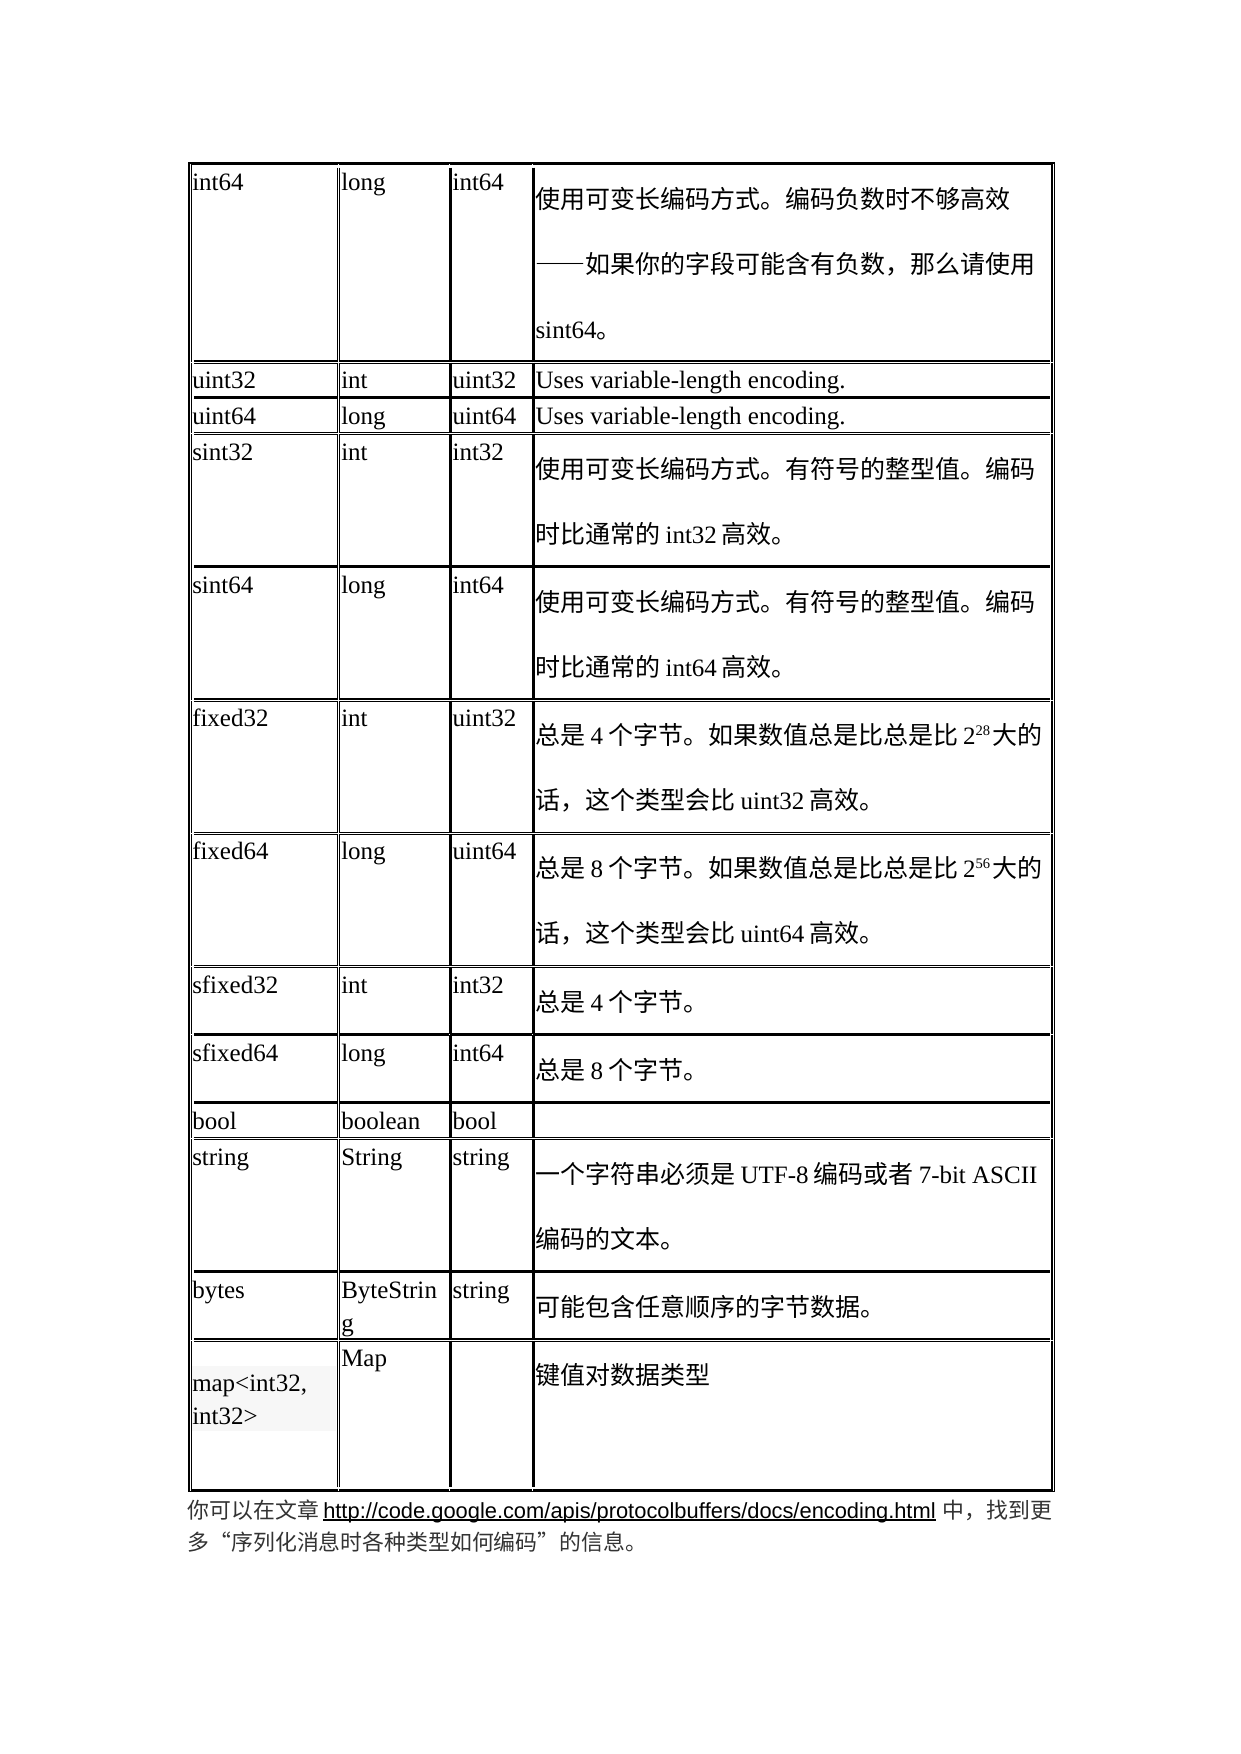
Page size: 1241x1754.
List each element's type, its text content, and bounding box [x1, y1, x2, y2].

table_cell long [340, 399, 449, 432]
table_cell long [340, 835, 449, 964]
table_cell bool [192, 1101, 337, 1137]
table_cell uint64 [192, 396, 337, 432]
table_cell uint64 [452, 835, 532, 964]
table_cell int64 [192, 165, 339, 360]
table_cell sfixed32 [192, 965, 337, 1033]
table_cell int [340, 968, 449, 1033]
table_cell ByteString [340, 1273, 449, 1338]
table_cell bytes [192, 1270, 337, 1338]
table_cell Uses variable-length encoding. [535, 360, 1052, 396]
table_cell map<int32, int32> [192, 1338, 339, 1489]
table_cell uint32 [192, 360, 337, 396]
table_cell 键值对数据类型 [533, 1338, 1052, 1489]
table_cell 使用可变长编码方式。有符号的整型值。编码时比通常的int32高效。 [533, 432, 1053, 565]
table_cell fixed64 [192, 831, 337, 964]
table_cell int64 [450, 164, 533, 360]
table_cell string [190, 1137, 339, 1270]
table_cell sint64 [192, 565, 337, 698]
table_cell sint32 [190, 432, 339, 565]
table_cell int32 [452, 968, 532, 1033]
table_cell 可能包含任意顺序的字节数据。 [535, 1270, 1051, 1338]
table_cell [450, 1342, 533, 1489]
table_cell uint32 [452, 702, 532, 831]
table_cell int64 [452, 1036, 532, 1101]
table_cell String [340, 1140, 449, 1270]
table_cell long [339, 164, 450, 360]
table_cell string [452, 1140, 532, 1270]
table_cell bool [452, 1104, 532, 1137]
table_cell long [340, 568, 449, 698]
table_cell Uses variable-length encoding. [535, 396, 1051, 432]
table_cell [535, 1101, 1051, 1137]
table_cell 总是4个字节。如果数值总是比总是比228大的话，这个类型会比uint32高效。 [535, 698, 1052, 831]
table_cell 总是4个字节。 [535, 965, 1052, 1033]
table_cell int64 [452, 568, 532, 698]
table_cell Map [339, 1342, 450, 1489]
table_cell int [340, 702, 449, 831]
table_cell long [340, 1036, 449, 1101]
table_cell boolean [340, 1104, 449, 1137]
table_cell 使用可变长编码方式。编码负数时不够高效——如果你的字段可能含有负数，那么请使用sint64。 [533, 165, 1051, 360]
table_cell uint64 [452, 399, 532, 432]
table_cell int [340, 364, 449, 396]
table_cell int32 [452, 435, 532, 565]
table_cell int [340, 435, 449, 565]
table_cell sfixed64 [190, 1033, 337, 1101]
table_cell 一个字符串必须是UTF-8编码或者7-bit ASCII编码的文本。 [533, 1137, 1053, 1270]
table_cell uint32 [452, 364, 532, 396]
table_cell 总是8个字节。如果数值总是比总是比256大的话，这个类型会比uint64高效。 [535, 831, 1052, 964]
table_cell 使用可变长编码方式。有符号的整型值。编码时比通常的int64高效。 [535, 565, 1051, 698]
table_cell string [452, 1273, 532, 1338]
text 你可以在文章http://code.google.com/apis/protocolbuffers/docs/encoding.html 中，找到更多“序列化消息时各种类型如何编码”的信息。 [187, 1492, 1053, 1557]
table_cell fixed32 [192, 698, 337, 831]
table_cell 总是8个字节。 [535, 1033, 1053, 1101]
